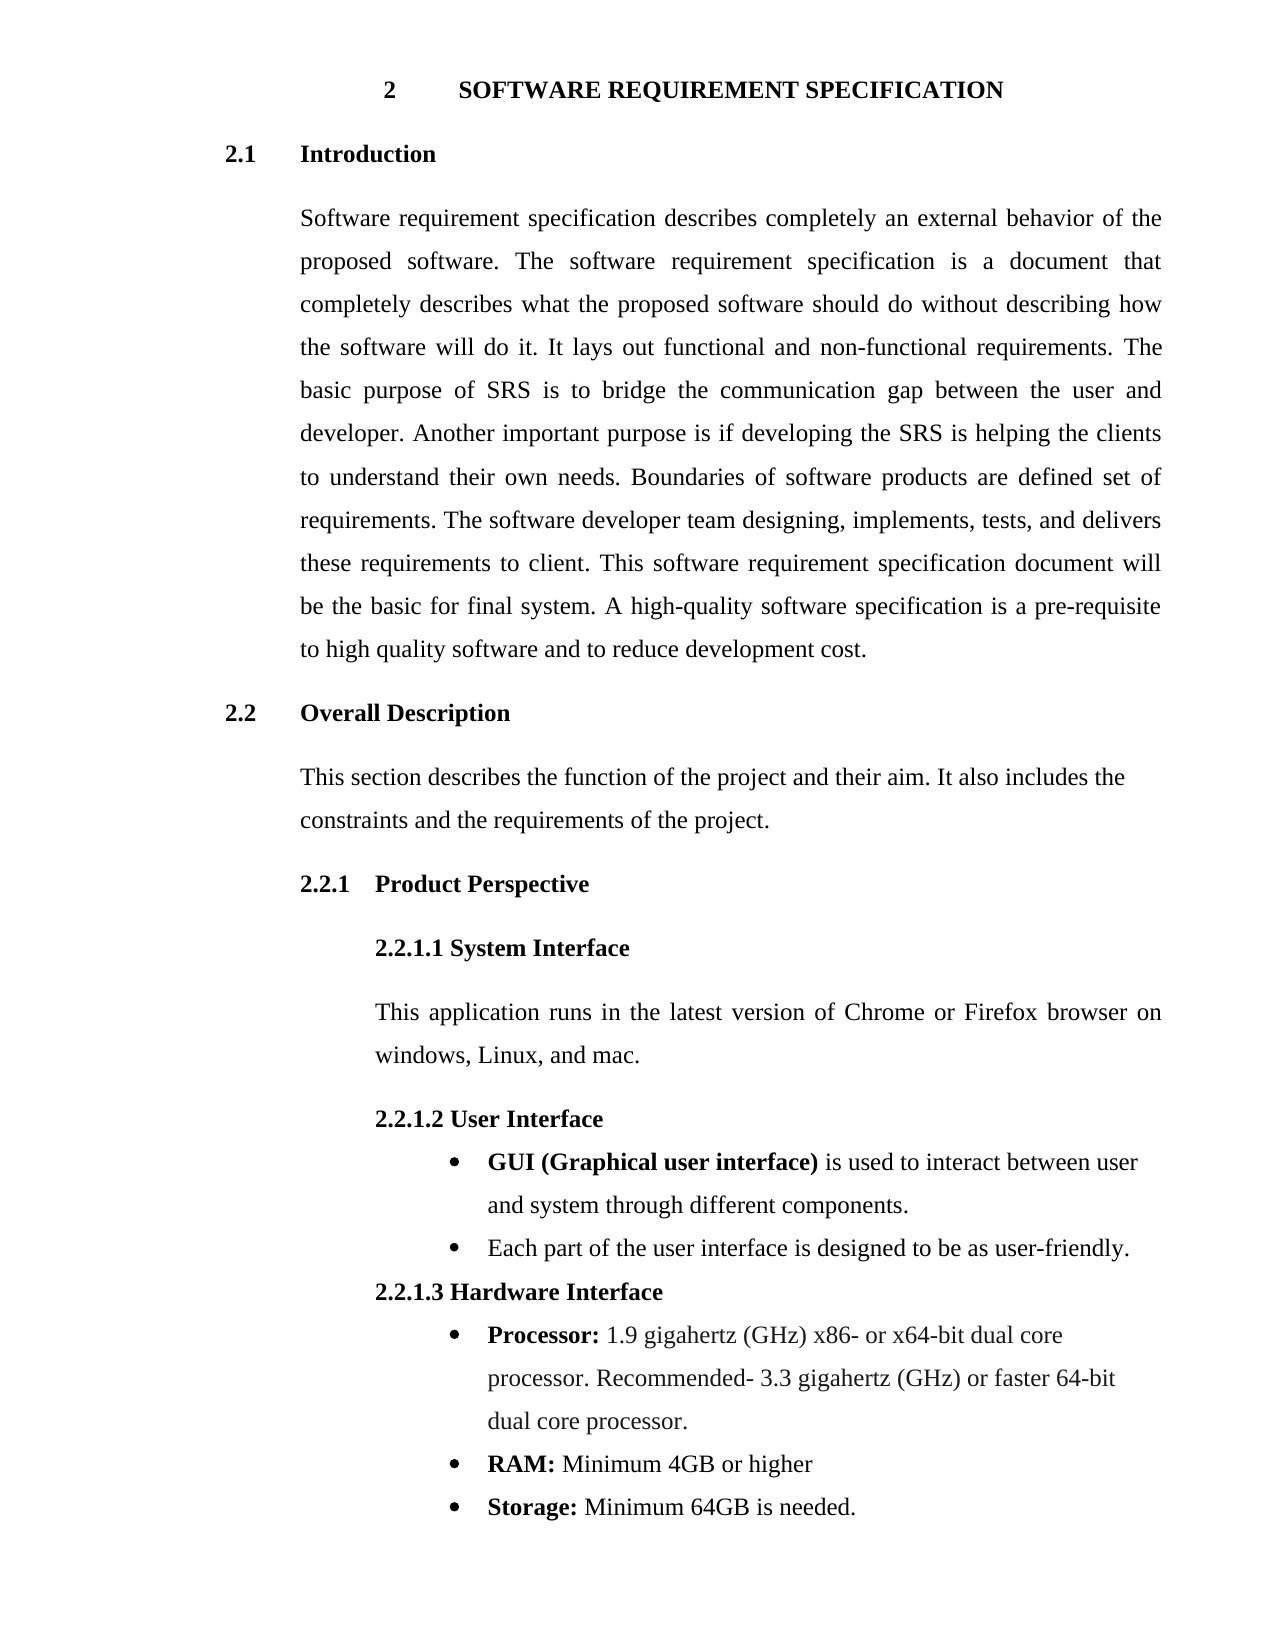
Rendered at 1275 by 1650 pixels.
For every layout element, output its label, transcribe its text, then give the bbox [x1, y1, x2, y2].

text 2.2.1.1 System Interface [300, 933, 1162, 962]
text This section describes the function of the project and their aim. It also includes the constraints and the requirements of the project. [300, 762, 1162, 834]
list Storage: Minimum 64GB is needed. [450, 1492, 1162, 1521]
list RAM: Minimum 4GB or higher [450, 1449, 1162, 1478]
text 2.2.1 Product Perspective [225, 869, 1162, 898]
list Processor: 1.9 gigahertz (GHz) x86- or x64-bit dual core processor. Recommended- 3.3 gigahertz (GHz) or faster 64-bit dual core processor. [450, 1320, 1162, 1435]
list Each part of the user interface is designed to be as user-friendly. [450, 1233, 1162, 1262]
text 2.1 Introduction [225, 139, 1162, 168]
list Hardware Interface [375, 1277, 1162, 1305]
list GUI (Graphical user interface) is used to interact between user and system through different components. [450, 1147, 1162, 1219]
text 2.2 Overall Description [225, 698, 1162, 727]
text 2 SOFTWARE REQUIREMENT SPECIFICATION [225, 75, 1162, 104]
list User Interface [375, 1104, 1162, 1133]
text Software requirement specification describes completely an external behavior of the proposed software. The software requirement specification is a document that completely describes what the proposed software should do without describing how the software will do it. It lays out functional and non-functional requirements. The basic purpose of SRS is to bridge the communication gap between the user and developer. Another important purpose is if developing the SRS is helping the clients to understand their own needs. Boundaries of software products are defined set of requirements. The software developer team designing, implements, tests, and delivers these requirements to client. This software requirement specification document will be the basic for final system. A high-quality software specification is a pre-requisite to high quality software and to reduce development cost. [300, 203, 1162, 663]
text This application runs in the latest version of Chrome or Firefox browser on windows, Linux, and mac. [375, 997, 1162, 1069]
